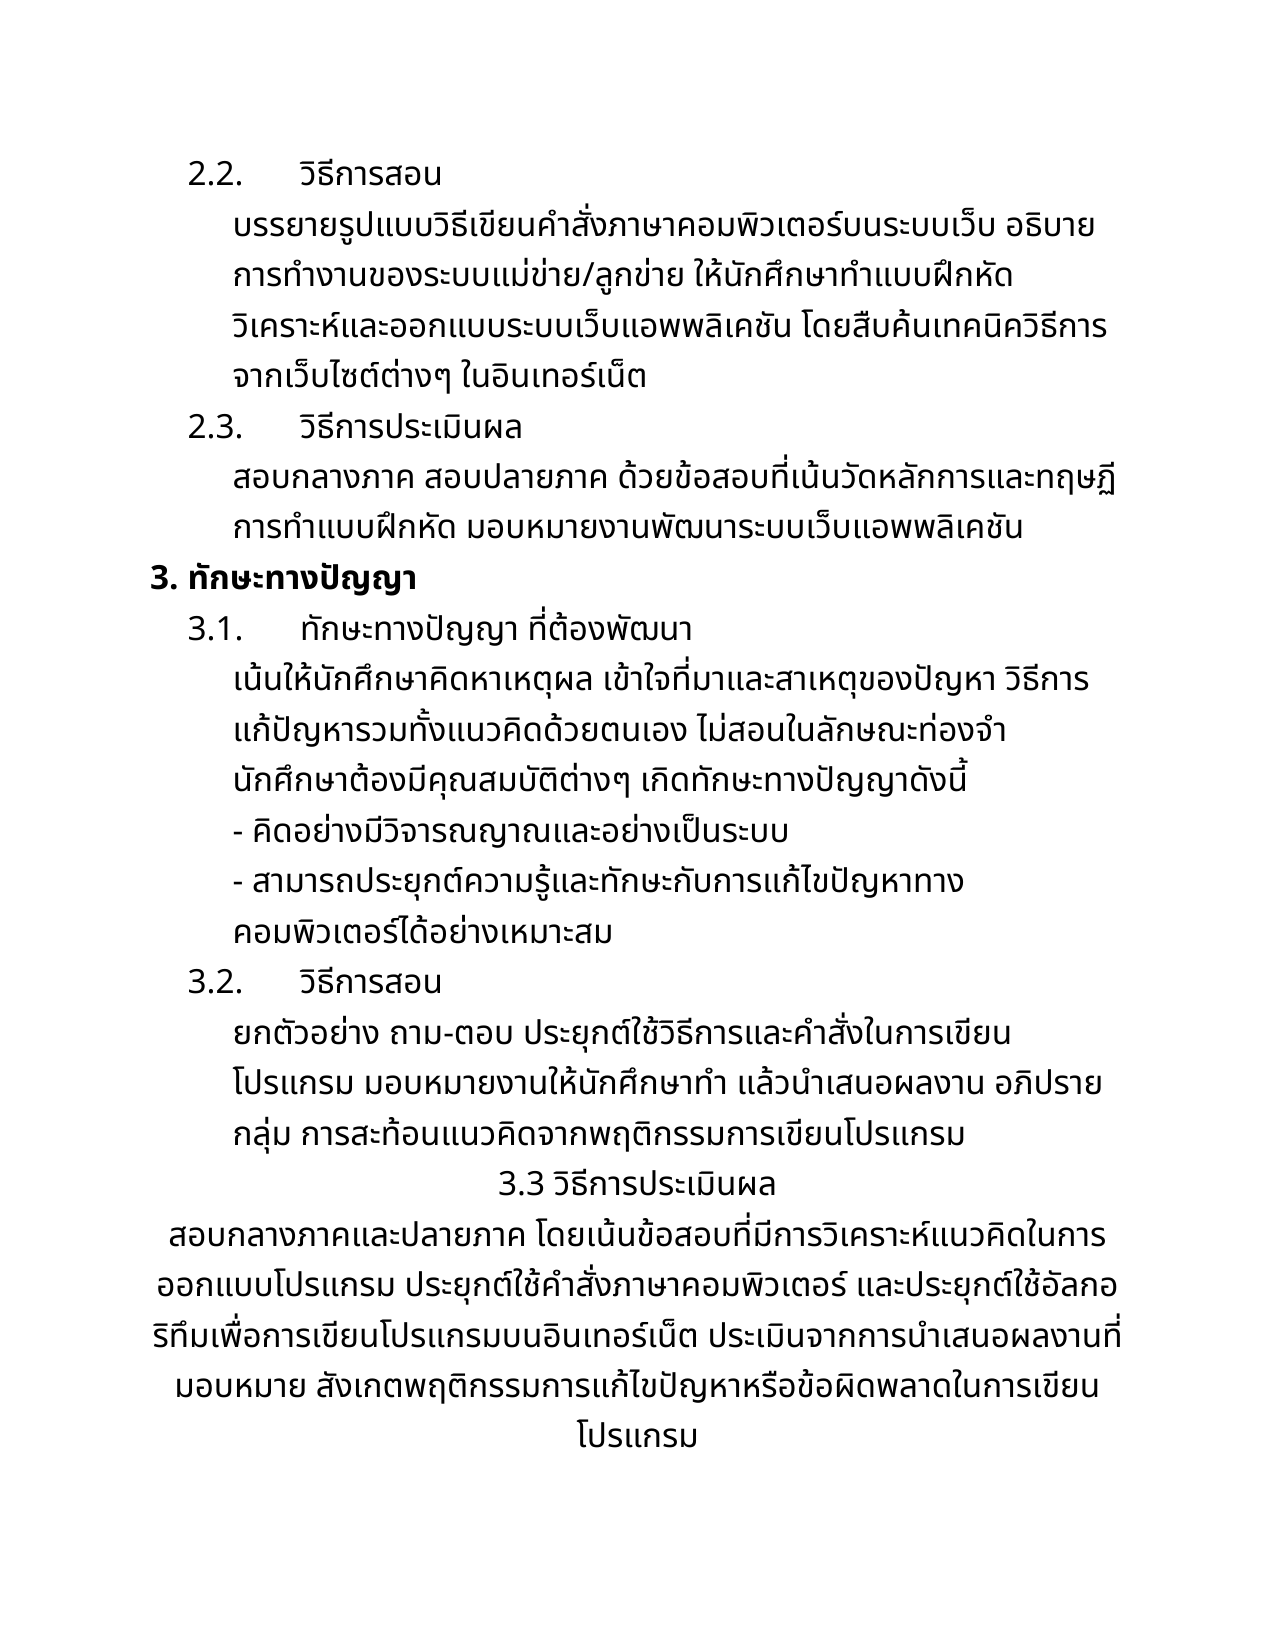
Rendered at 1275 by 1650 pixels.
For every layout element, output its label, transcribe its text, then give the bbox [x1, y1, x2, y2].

list เน้นให้นักศึกษาคิดหาเหตุผล เข้าใจที่มาและสาเหตุของปัญหา วิธีการแก้ปัญหารวมทั้งแนวคิดด้วยตนเอง ไม่สอนในลักษณะท่องจำ นักศึกษาต้องมีคุณสมบัติต่างๆ เกิดทักษะทางปัญญาดังนี้ - คิดอย่างมีวิจารณญาณและอย่างเป็นระบบ - สามารถประยุกต์ความรู้และทักษะกับการแก้ไขปัญหาทางคอมพิวเตอร์ได้อย่างเหมาะสม [232, 655, 1125, 958]
text 3.3 วิธีการประเมินผล [150, 1160, 1125, 1211]
list วิธีการสอน [187, 958, 1125, 1009]
text สอบกลางภาคและปลายภาค โดยเน้นข้อสอบที่มีการวิเคราะห์แนวคิดในการออกแบบโปรแกรม ประยุกต์ใช้คำสั่งภาษาคอมพิวเตอร์ และประยุกต์ใช้อัลกอริทึมเพื่อการเขียนโปรแกรมบนอินเทอร์เน็ต ประเมินจากการนำเสนอผลงานที่มอบหมาย สังเกตพฤติกรรมการแก้ไขปัญหาหรือข้อผิดพลาดในการเขียนโปรแกรม [150, 1211, 1125, 1463]
list บรรยายรูปแบบวิธีเขียนคำสั่งภาษาคอมพิวเตอร์บนระบบเว็บ อธิบายการทำงานของระบบแม่ข่าย/ลูกข่าย ให้นักศึกษาทำแบบฝึกหัด วิเคราะห์และออกแบบระบบเว็บแอพพลิเคชัน โดยสืบค้นเทคนิควิธีการจากเว็บไซต์ต่างๆ ในอินเทอร์เน็ต [232, 201, 1125, 402]
list วิธีการประเมินผล [187, 402, 1125, 453]
list วิธีการสอน [187, 150, 1125, 201]
list ยกตัวอย่าง ถาม-ตอบ ประยุกต์ใช้วิธีการและคำสั่งในการเขียนโปรแกรม มอบหมายงานให้นักศึกษาทำ แล้วนำเสนอผลงาน อภิปรายกลุ่ม การสะท้อนแนวคิดจากพฤติกรรมการเขียนโปรแกรม [232, 1009, 1125, 1160]
list ทักษะทางปัญญา ที่ต้องพัฒนา [187, 604, 1125, 655]
list ทักษะทางปัญญา [150, 554, 1125, 604]
list สอบกลางภาค สอบปลายภาค ด้วยข้อสอบที่เน้นวัดหลักการและทฤษฏี การทำแบบฝึกหัด มอบหมายงานพัฒนาระบบเว็บแอพพลิเคชัน [232, 453, 1125, 554]
